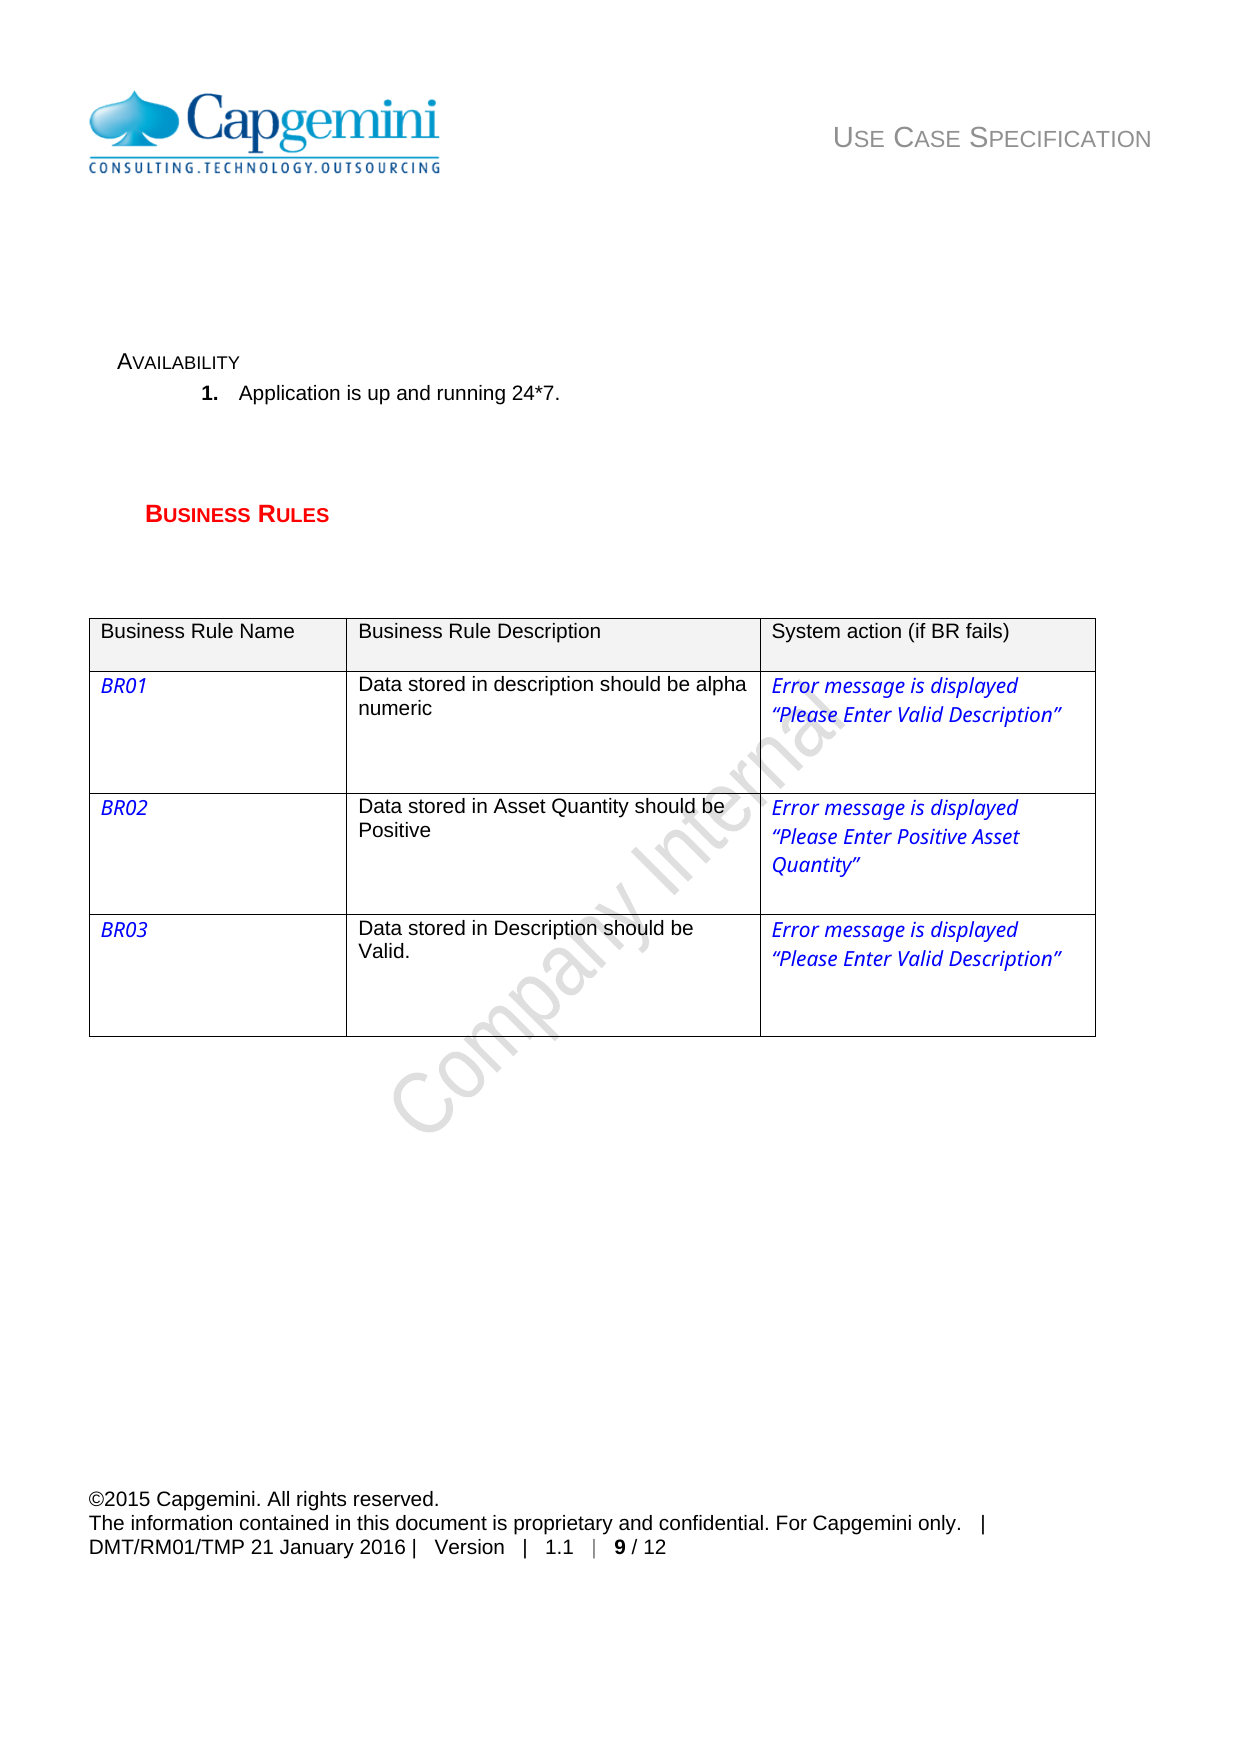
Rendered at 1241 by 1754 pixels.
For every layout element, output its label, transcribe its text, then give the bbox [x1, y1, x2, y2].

table_cell Data stored in description should be alpha numeric [347, 672, 760, 792]
table_cell BR03 [90, 915, 346, 1036]
table_cell Error message is displayed “Please Enter Positive Asset Quantity” [761, 794, 1095, 914]
table_header System action (if BR fails) [761, 619, 1095, 671]
table_cell Data stored in Asset Quantity should be Positive [347, 794, 760, 914]
table_cell Error message is displayed “Please Enter Valid Description” [761, 915, 1095, 1036]
table_cell BR02 [90, 794, 346, 914]
list Application is up and running 24*7. [201, 381, 1152, 405]
table_cell BR01 [90, 672, 346, 792]
table_header Business Rule Name [90, 619, 346, 671]
picture [87, 89, 443, 177]
table_cell Error message is displayed “Please Enter Valid Description” [761, 672, 1095, 792]
table_cell Data stored in Description should be Valid. [347, 915, 760, 1036]
subtitle Business Rules [145, 499, 1152, 528]
table_header Business Rule Description [347, 619, 760, 671]
subtitle Availability [117, 348, 1152, 374]
